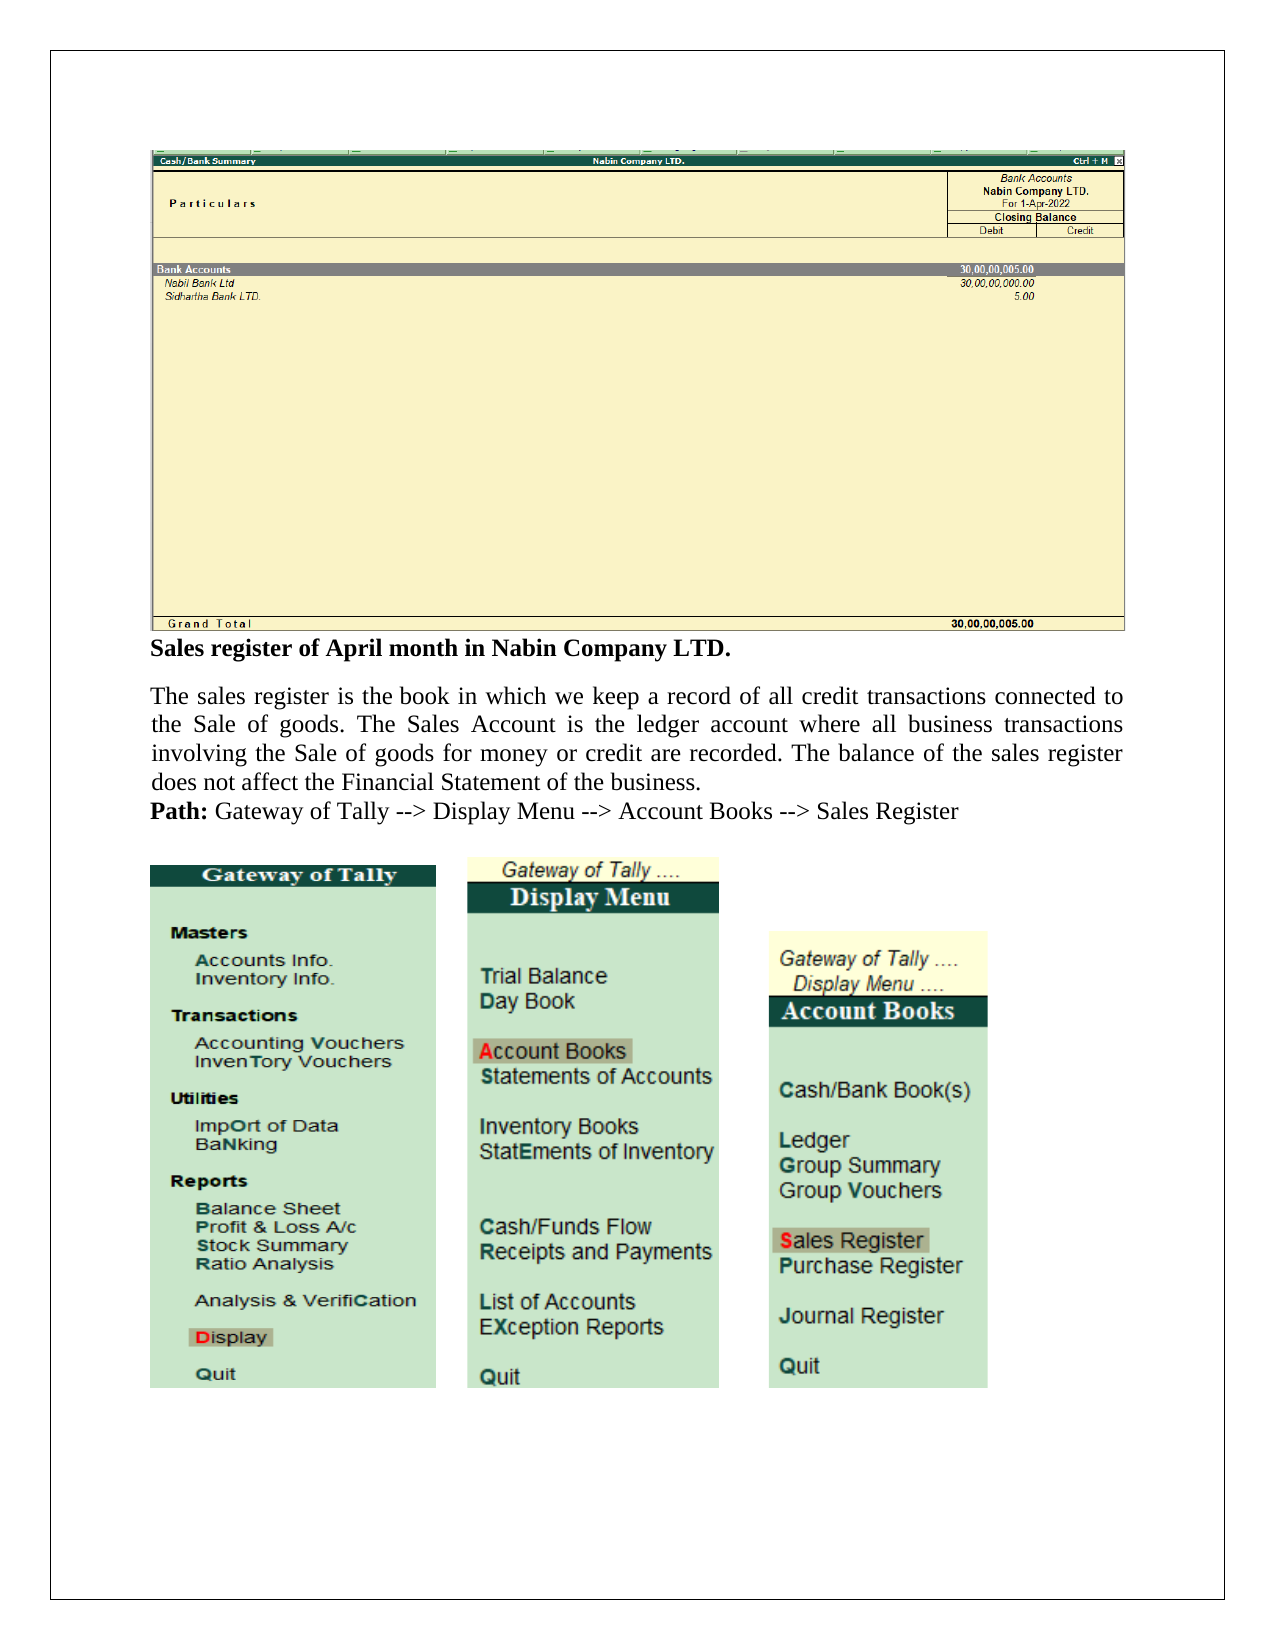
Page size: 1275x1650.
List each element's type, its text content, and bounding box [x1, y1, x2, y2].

text Path: Gateway of Tally --> Display Menu --> Account Books --> Sales Register [150, 796, 1125, 824]
text Sales register of April month in Nabin Company LTD. [150, 631, 1125, 662]
text The sales register is the book in which we keep a record of all credit transactions connected to the Sale of goods. The Sales Account is the ledger account where all business transactions involving the Sale of goods for money or credit are recorded. The balance of the sales register does not affect the Financial Statement of the business. [150, 681, 1125, 796]
picture [467, 857, 719, 1388]
picture [150, 865, 436, 1388]
picture [150, 150, 1125, 631]
picture [768, 931, 988, 1388]
